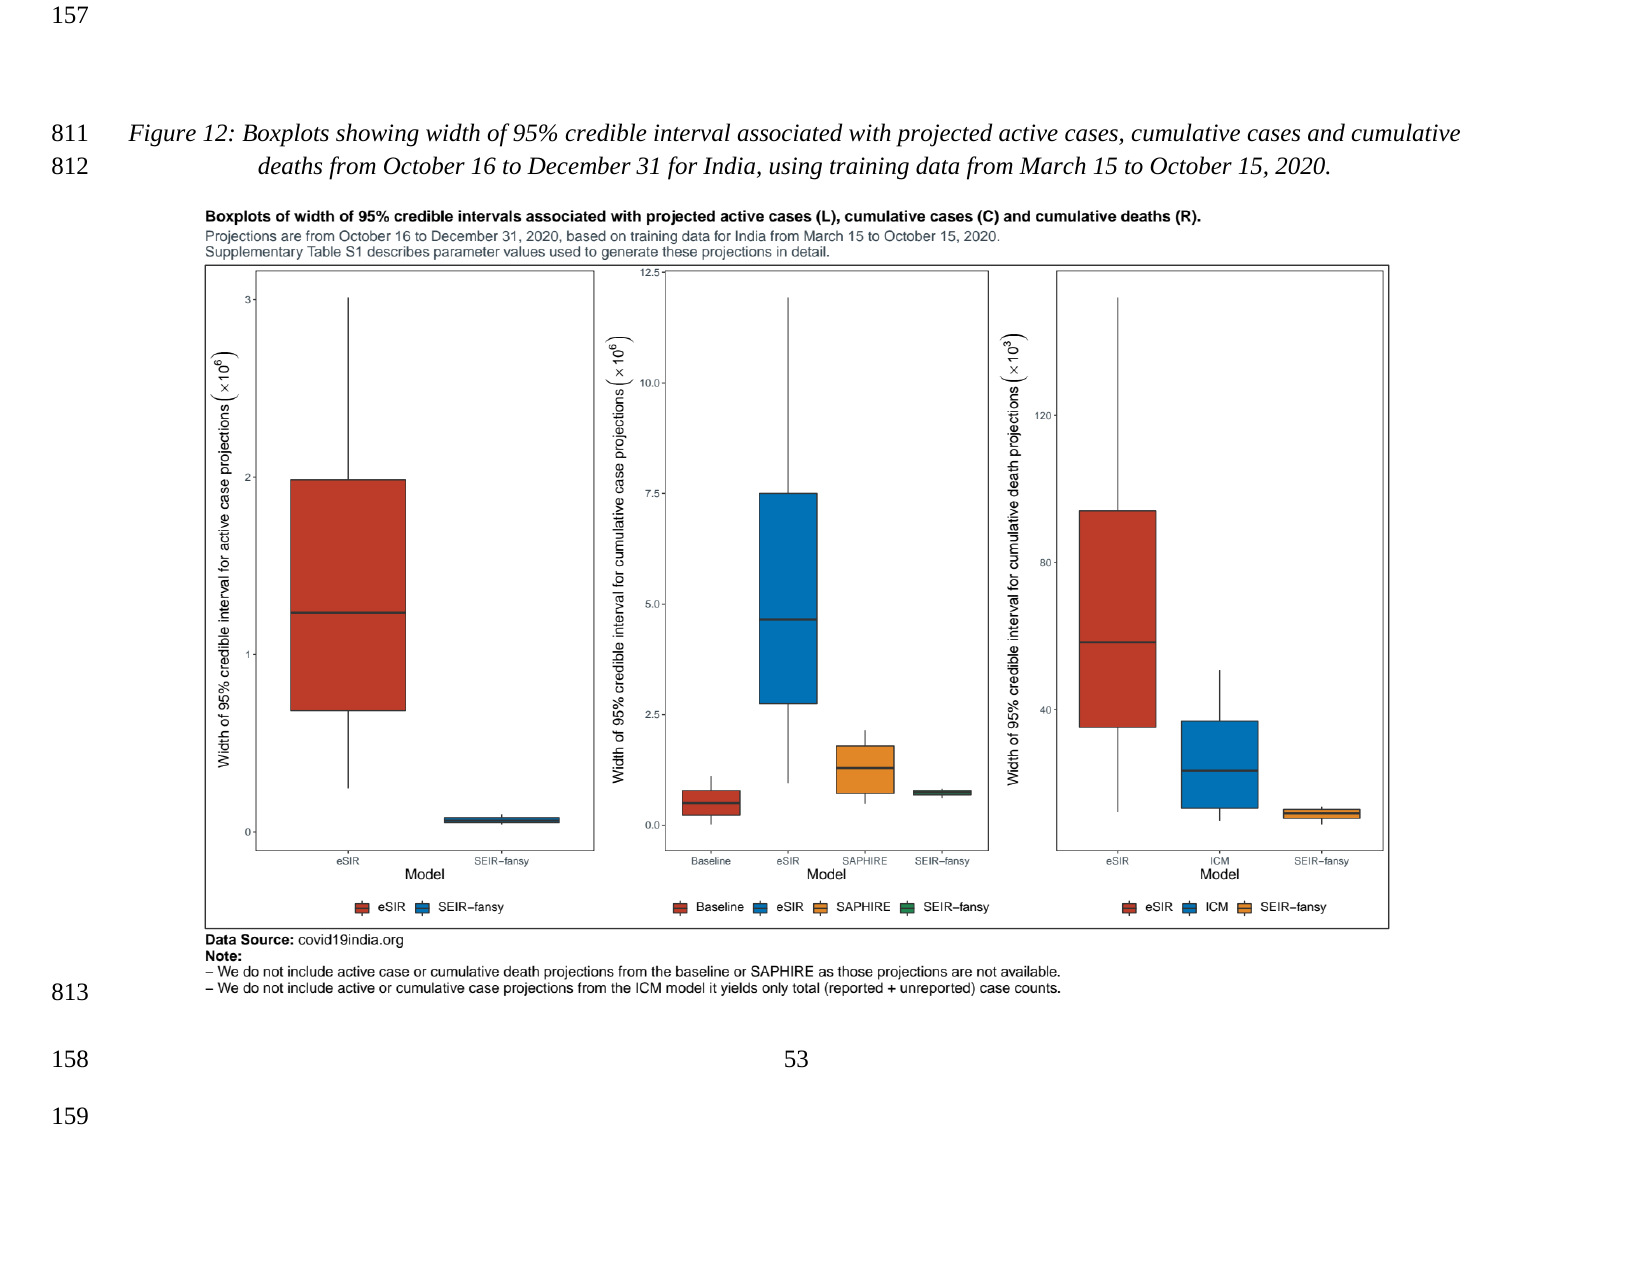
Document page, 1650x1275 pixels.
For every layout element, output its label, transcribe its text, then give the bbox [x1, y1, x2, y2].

text Figure 12: Boxplots showing width of 95% credible interval associated with projected active cases, cumulative cases and cumulative deaths from October 16 to December 31 for India, using training data from March 15 to October 15, 2020. [118, 118, 1474, 180]
